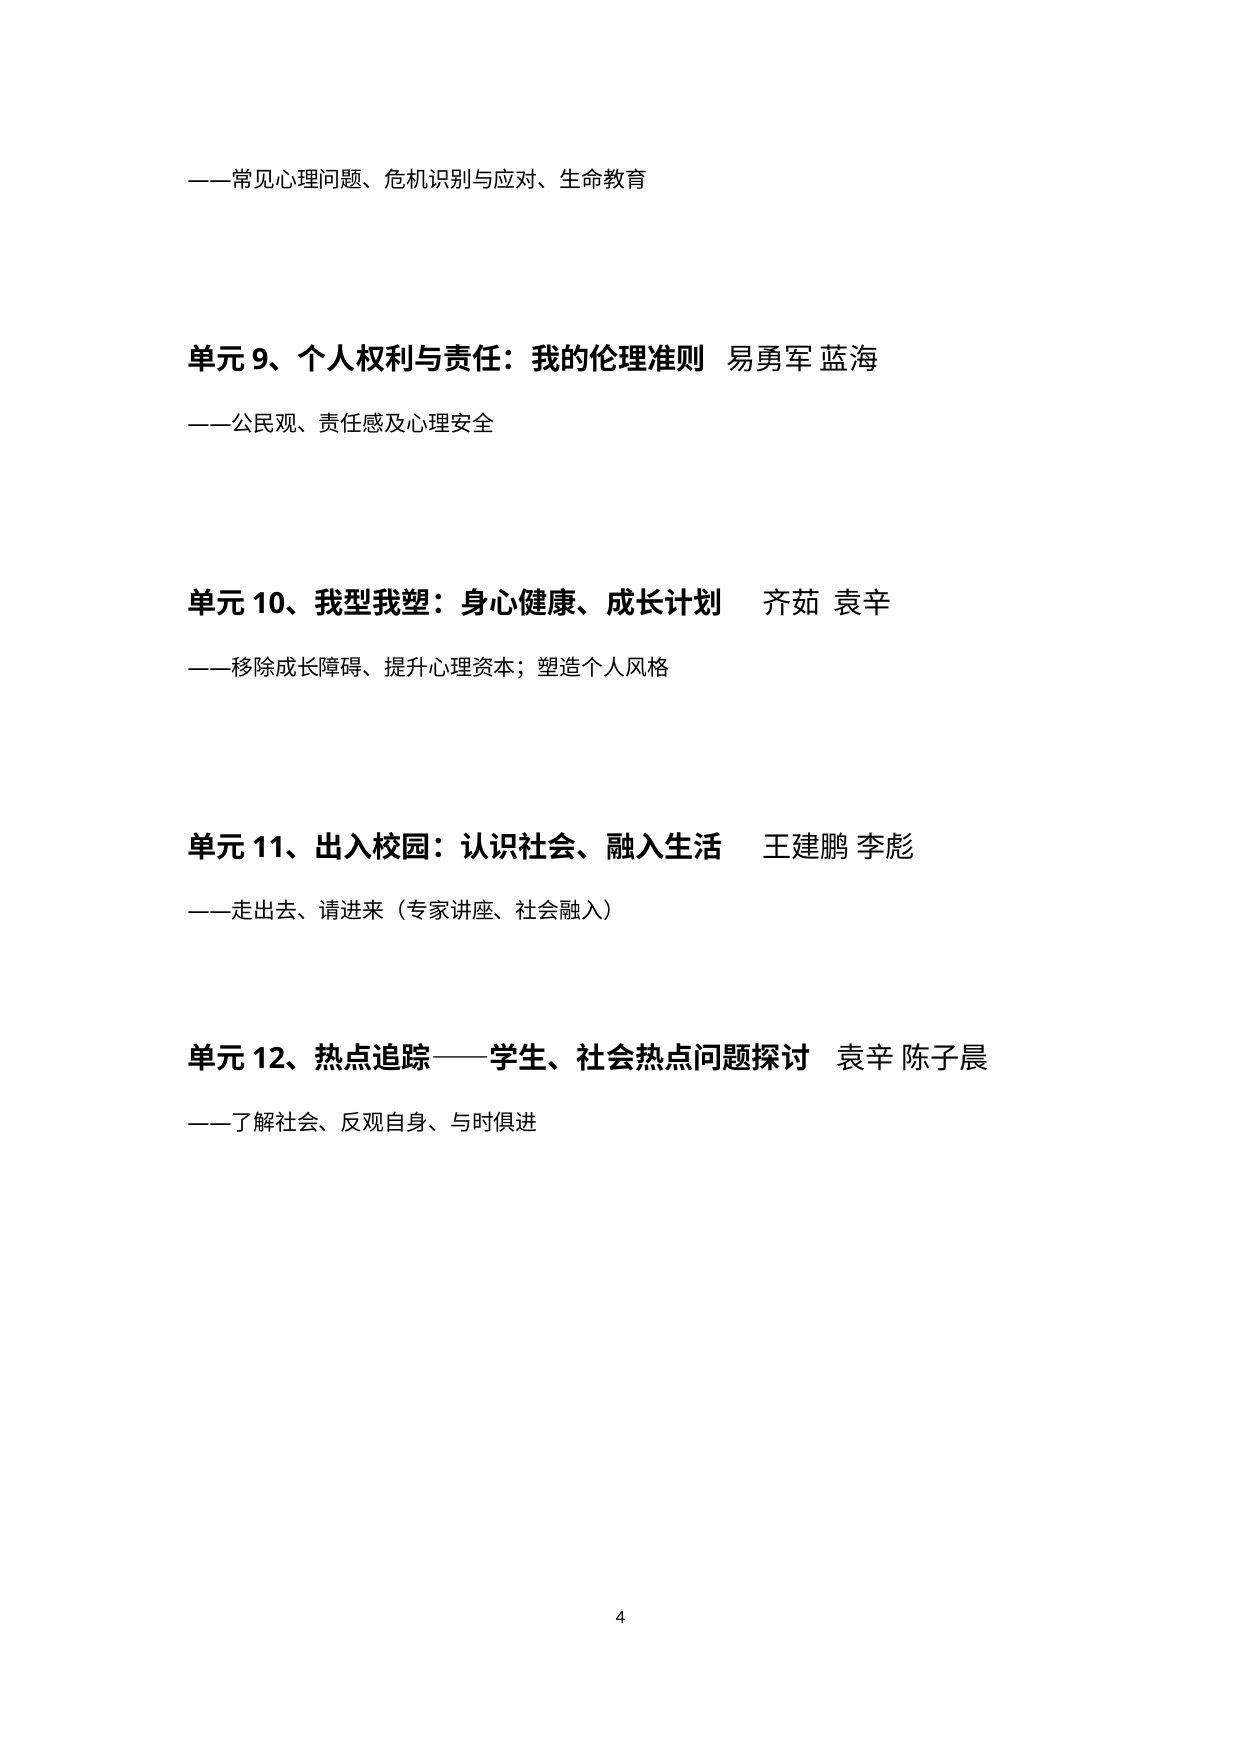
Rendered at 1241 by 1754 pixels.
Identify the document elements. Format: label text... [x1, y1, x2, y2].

text ——走出去、请进来（专家讲座、社会融入） [187, 893, 1053, 926]
text 单元11、出入校园：认识社会、融入生活 王建鹏 李彪 [187, 812, 1053, 877]
text ——移除成长障碍、提升心理资本；塑造个人风格 [187, 649, 1053, 682]
text ——常见心理问题、危机识别与应对、生命教育 [187, 162, 1053, 194]
text ——了解社会、反观自身、与时俱进 [187, 1104, 1053, 1137]
text ——公民观、责任感及心理安全 [187, 406, 1053, 438]
text 单元9、个人权利与责任：我的伦理准则 易勇军 蓝海 [187, 324, 1053, 389]
text 单元12、热点追踪——学生、社会热点问题探讨 袁辛 陈子晨 [187, 1023, 1053, 1088]
text 单元10、我型我塑：身心健康、成长计划 齐茹 袁辛 [187, 568, 1053, 633]
